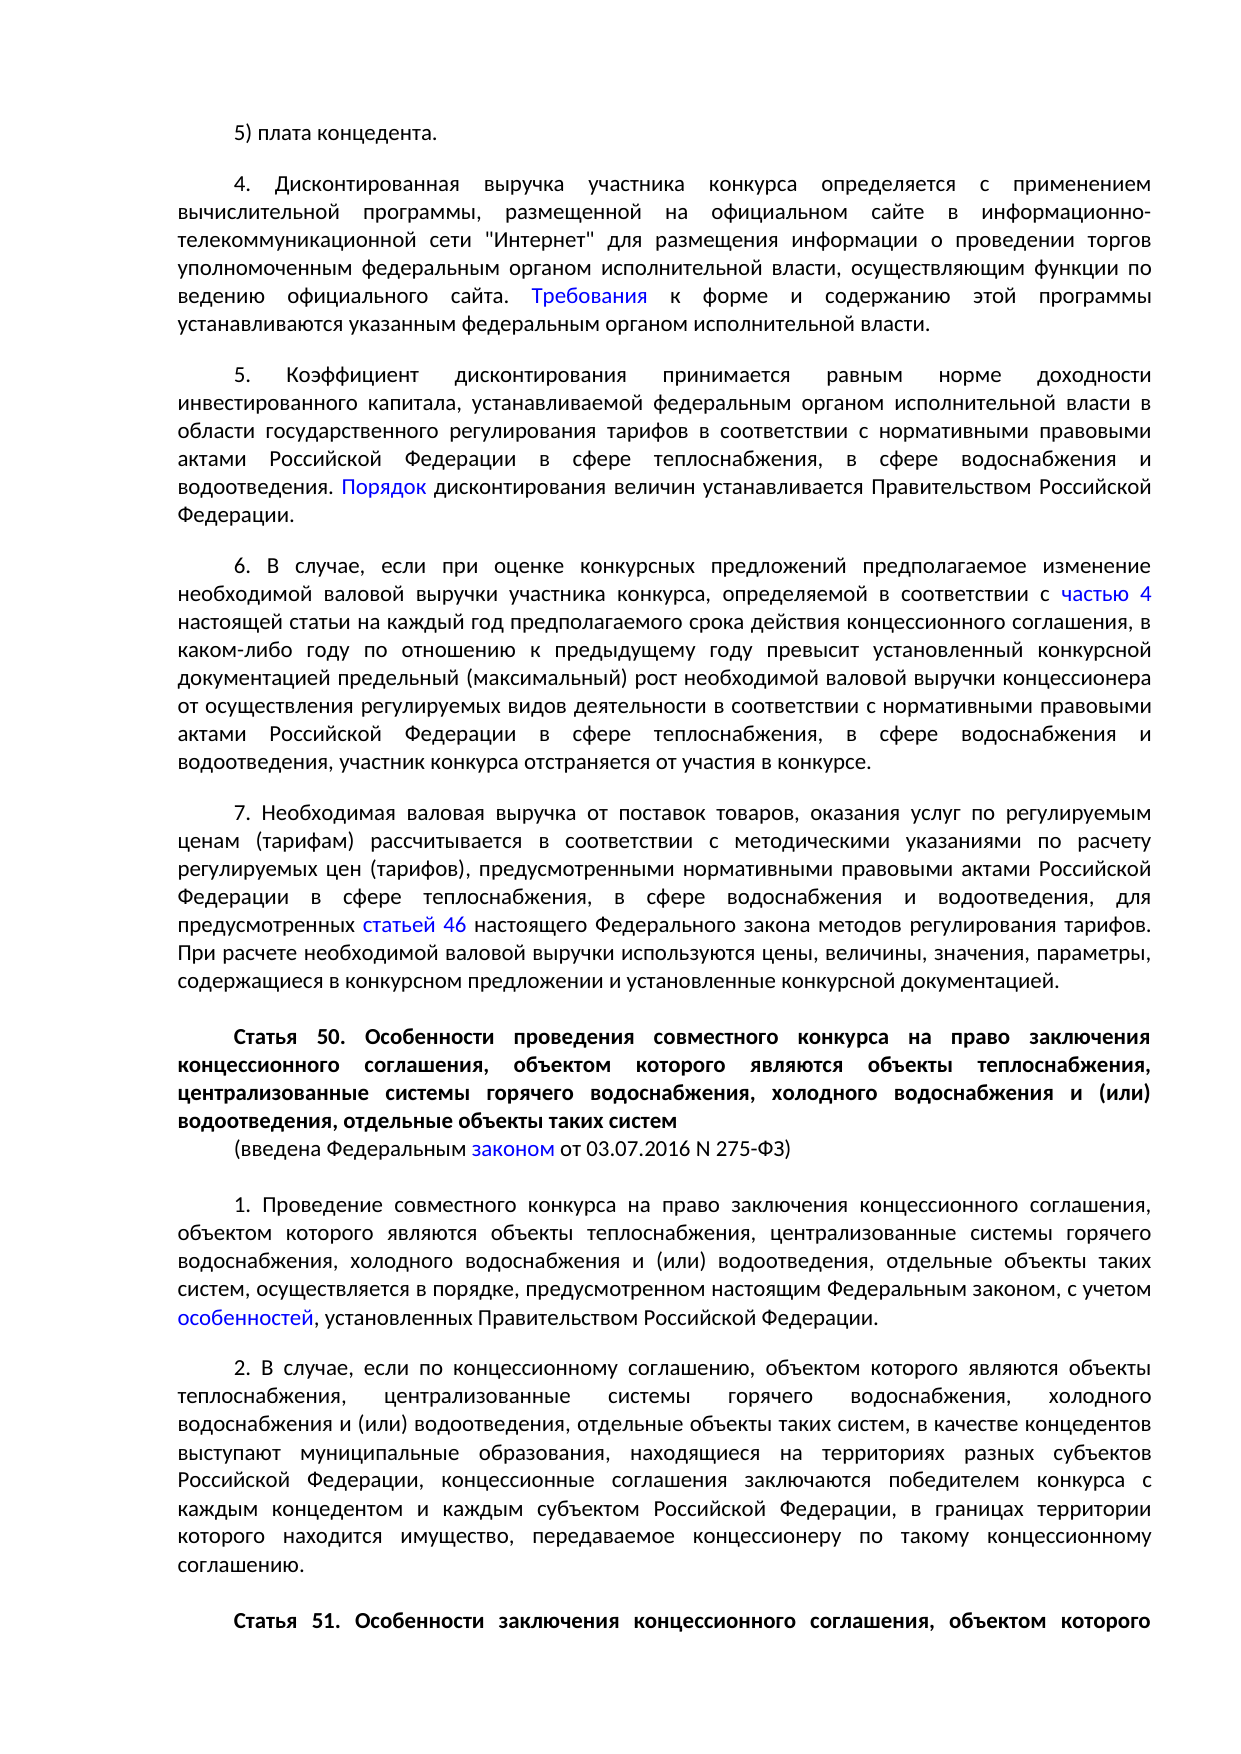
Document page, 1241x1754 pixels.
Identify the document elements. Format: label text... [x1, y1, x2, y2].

text 7. Необходимая валовая выручка от поставок товаров, оказания услуг по регулируемым ценам (тарифам) рассчитывается в соответствии с методическими указаниями по расчету регулируемых цен (тарифов), предусмотренными нормативными правовыми актами Российской Федерации в сфере теплоснабжения, в сфере водоснабжения и водоотведения, для предусмотренных статьей 46 настоящего Федерального закона методов регулирования тарифов. При расчете необходимой валовой выручки используются цены, величины, значения, параметры, содержащиеся в конкурсном предложении и установленные конкурсной документацией. [177, 798, 1152, 994]
text 5. Коэффициент дисконтирования принимается равным норме доходности инвестированного капитала, устанавливаемой федеральным органом исполнительной власти в области государственного регулирования тарифов в соответствии с нормативными правовыми актами Российской Федерации в сфере теплоснабжения, в сфере водоснабжения и водоотведения. Порядок дисконтирования величин устанавливается Правительством Российской Федерации. [177, 360, 1152, 528]
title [177, 1606, 1152, 1634]
title Статья 50. Особенности проведения совместного конкурса на право заключения концессионного соглашения, объектом которого являются объекты теплоснабжения, централизованные системы горячего водоснабжения, холодного водоснабжения и (или) водоотведения, отдельные объекты таких систем [177, 1022, 1152, 1134]
text 1. Проведение совместного конкурса на право заключения концессионного соглашения, объектом которого являются объекты теплоснабжения, централизованные системы горячего водоснабжения, холодного водоснабжения и (или) водоотведения, отдельные объекты таких систем, осуществляется в порядке, предусмотренном настоящим Федеральным законом, с учетом особенностей, установленных Правительством Российской Федерации. [177, 1191, 1152, 1331]
text (введена Федеральным законом от 03.07.2016 N 275-ФЗ) [177, 1134, 1152, 1162]
text 5) плата концедента. [177, 118, 1152, 146]
text 2. В случае, если по концессионному соглашению, объектом которого являются объекты теплоснабжения, централизованные системы горячего водоснабжения, холодного водоснабжения и (или) водоотведения, отдельные объекты таких систем, в качестве концедентов выступают муниципальные образования, находящиеся на территориях разных субъектов Российской Федерации, концессионные соглашения заключаются победителем конкурса с каждым концедентом и каждым субъектом Российской Федерации, в границах территории которого находится имущество, передаваемое концессионеру по такому концессионному соглашению. [177, 1353, 1152, 1578]
text 4. Дисконтированная выручка участника конкурса определяется с применением вычислительной программы, размещенной на официальном сайте в информационно-телекоммуникационной сети "Интернет" для размещения информации о проведении торгов уполномоченным федеральным органом исполнительной власти, осуществляющим функции по ведению официального сайта. Требования к форме и содержанию этой программы устанавливаются указанным федеральным органом исполнительной власти. [177, 169, 1152, 337]
text 6. В случае, если при оценке конкурсных предложений предполагаемое изменение необходимой валовой выручки участника конкурса, определяемой в соответствии с частью 4 настоящей статьи на каждый год предполагаемого срока действия концессионного соглашения, в каком-либо году по отношению к предыдущему году превысит установленный конкурсной документацией предельный (максимальный) рост необходимой валовой выручки концессионера от осуществления регулируемых видов деятельности в соответствии с нормативными правовыми актами Российской Федерации в сфере теплоснабжения, в сфере водоснабжения и водоотведения, участник конкурса отстраняется от участия в конкурсе. [177, 551, 1152, 775]
